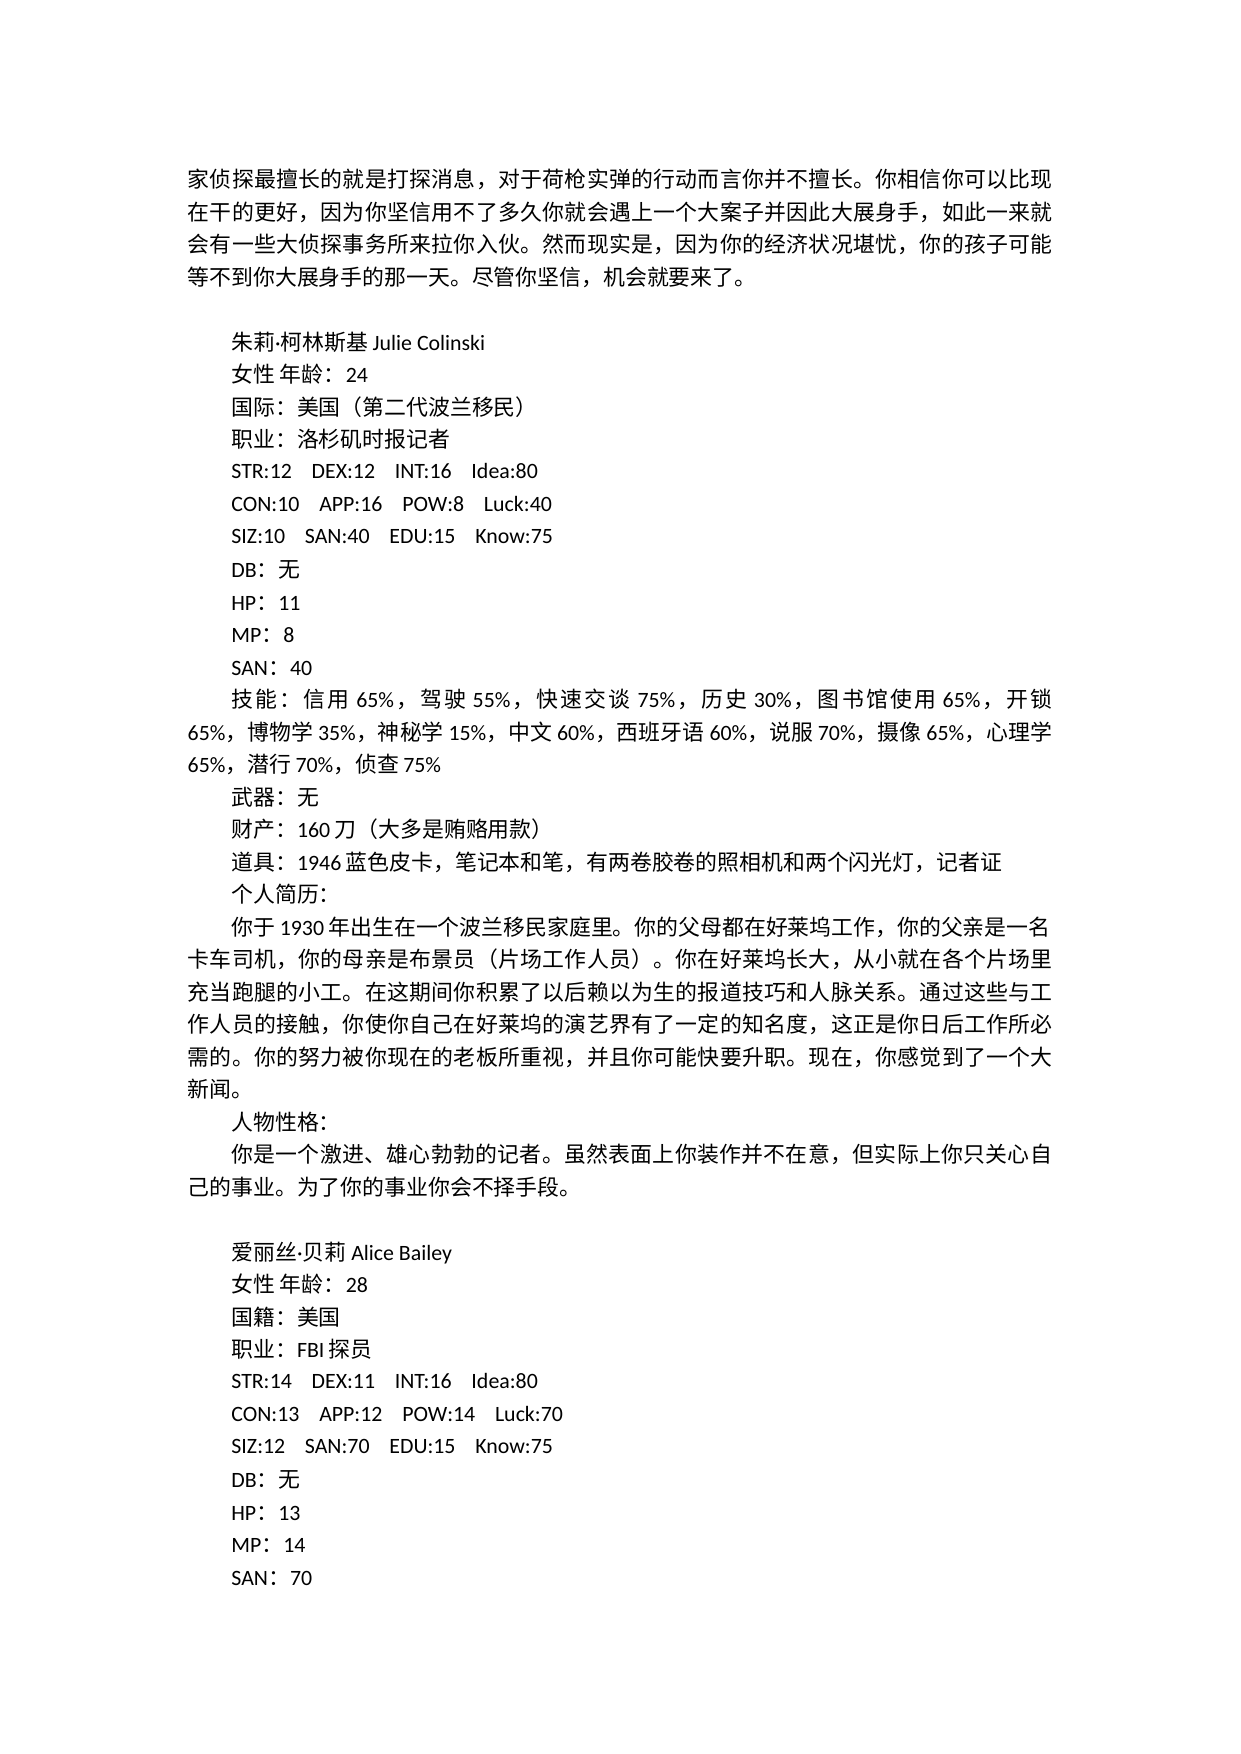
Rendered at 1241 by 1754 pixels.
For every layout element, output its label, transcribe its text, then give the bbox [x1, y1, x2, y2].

text 武器：无 [187, 779, 1053, 812]
text 职业：FBI探员 [187, 1332, 1053, 1364]
text 爱丽丝·贝莉 Alice Bailey [187, 1234, 1053, 1267]
text STR:12 DEX:12 INT:16 Idea:80 [187, 454, 1053, 487]
text 个人简历： [187, 877, 1053, 909]
text 朱莉·柯林斯基Julie Colinski [187, 324, 1053, 357]
text 技能：信用65%，驾驶55%，快速交谈75%，历史30%，图书馆使用65%，开锁65%，博物学35%，神秘学15%，中文60%，西班牙语60%，说服70%，摄像65%，心理学65%，潜行70%，侦查75% [187, 682, 1053, 779]
text DB：无 [187, 1462, 1053, 1494]
text 道具：1946蓝色皮卡，笔记本和笔，有两卷胶卷的照相机和两个闪光灯，记者证 [187, 844, 1053, 877]
text 你于1930年出生在一个波兰移民家庭里。你的父母都在好莱坞工作，你的父亲是一名卡车司机，你的母亲是布景员（片场工作人员）。你在好莱坞长大，从小就在各个片场里充当跑腿的小工。在这期间你积累了以后赖以为生的报道技巧和人脉关系。通过这些与工作人员的接触，你使你自己在好莱坞的演艺界有了一定的知名度，这正是你日后工作所必需的。你的努力被你现在的老板所重视，并且你可能快要升职。现在，你感觉到了一个大新闻。 [187, 909, 1053, 1104]
text HP：11 [187, 584, 1053, 617]
text 财产：160刀（大多是贿赂用款） [187, 812, 1053, 844]
text SAN：40 [187, 649, 1053, 682]
text 人物性格： [187, 1104, 1053, 1137]
text SAN：70 [187, 1559, 1053, 1592]
text 国际：美国（第二代波兰移民） [187, 389, 1053, 422]
text STR:14 DEX:11 INT:16 Idea:80 [187, 1364, 1053, 1397]
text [187, 162, 1053, 292]
text DB：无 [187, 552, 1053, 584]
text 女性 年龄：24 [187, 357, 1053, 389]
text 职业：洛杉矶时报记者 [187, 422, 1053, 454]
text 女性 年龄：28 [187, 1267, 1053, 1299]
text 国籍：美国 [187, 1299, 1053, 1332]
text SIZ:12 SAN:70 EDU:15 Know:75 [187, 1429, 1053, 1462]
text MP：8 [187, 617, 1053, 649]
text 你是一个激进、雄心勃勃的记者。虽然表面上你装作并不在意，但实际上你只关心自己的事业。为了你的事业你会不择手段。 [187, 1137, 1053, 1202]
text CON:13 APP:12 POW:14 Luck:70 [187, 1397, 1053, 1429]
text MP：14 [187, 1527, 1053, 1559]
text HP：13 [187, 1494, 1053, 1527]
text SIZ:10 SAN:40 EDU:15 Know:75 [187, 519, 1053, 552]
text CON:10 APP:16 POW:8 Luck:40 [187, 487, 1053, 519]
